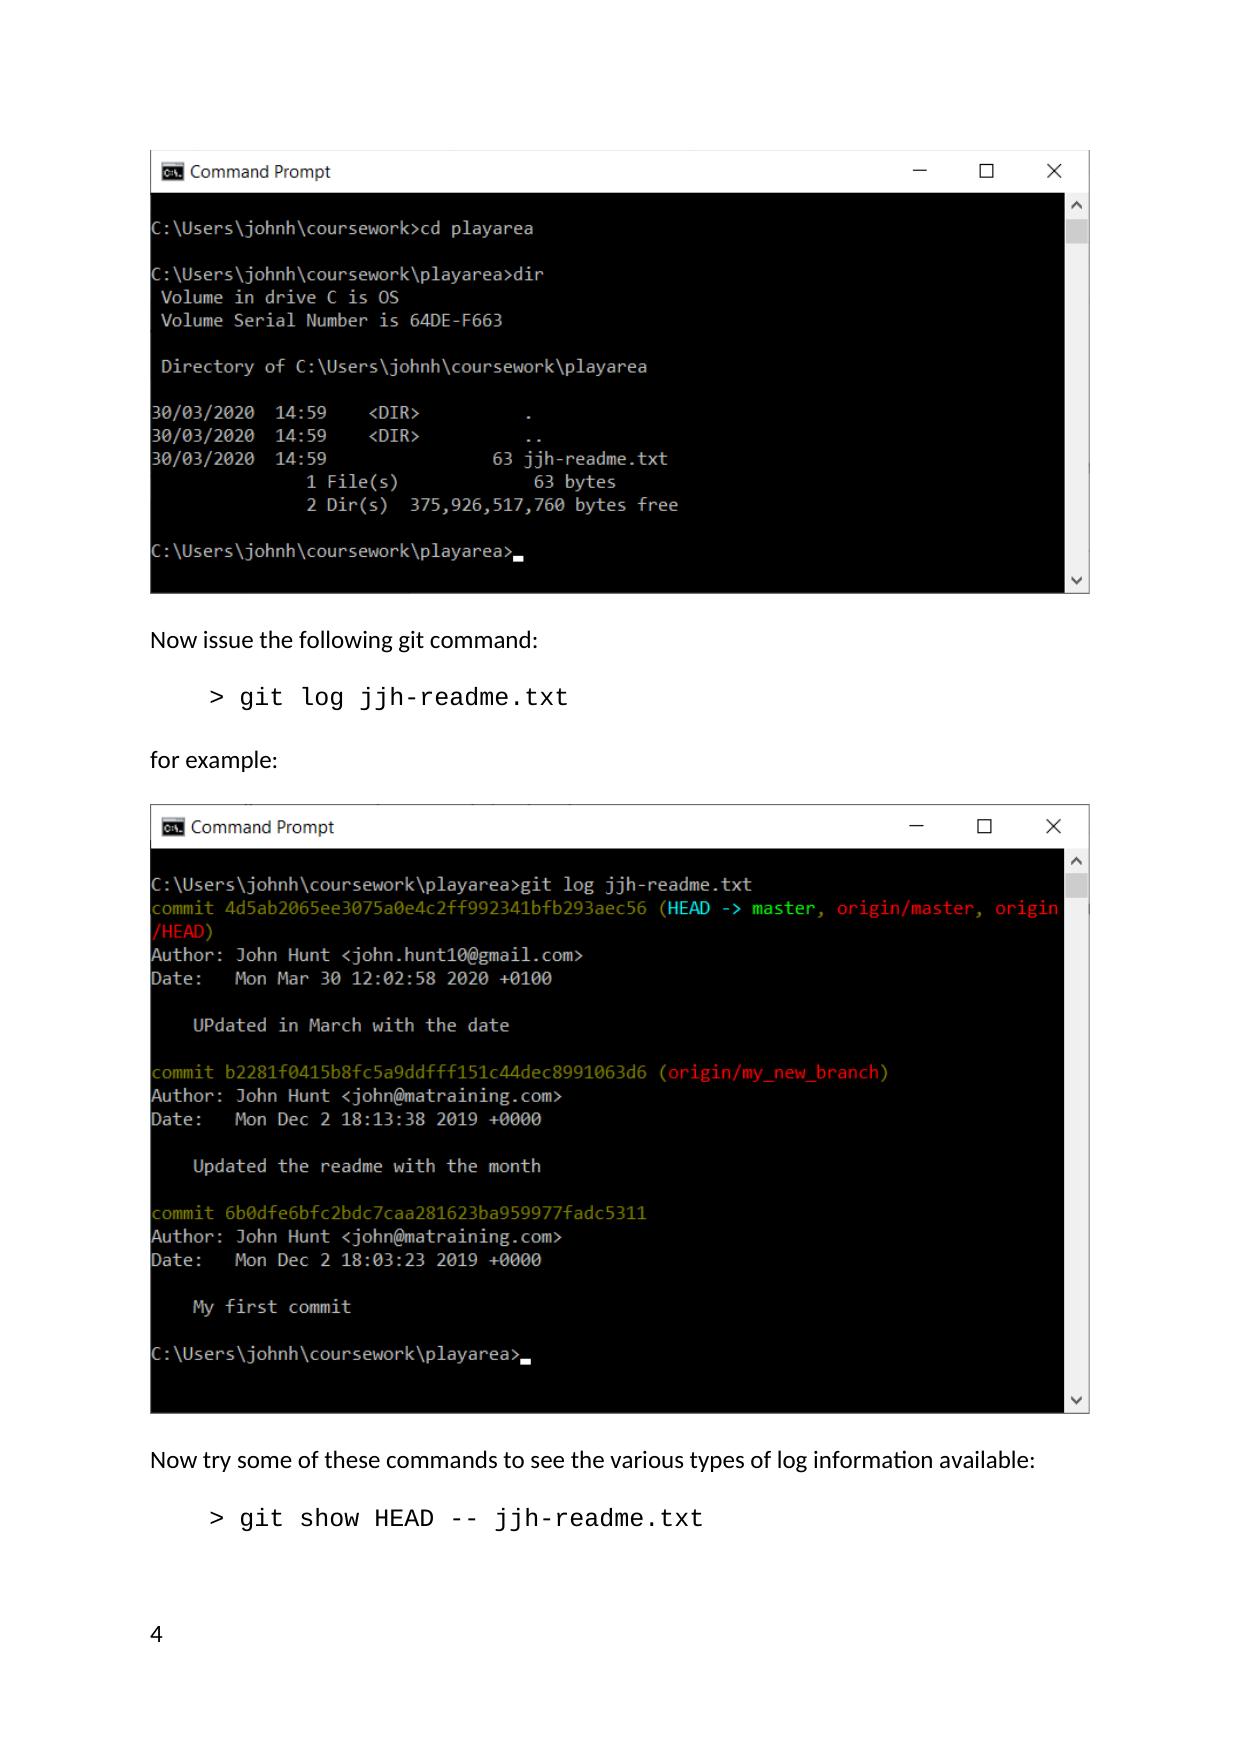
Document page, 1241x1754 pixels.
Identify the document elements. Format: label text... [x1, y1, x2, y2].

text > git log jjh-readme.txt [209, 685, 1090, 713]
text > git show HEAD -- jjh-readme.txt [209, 1506, 1090, 1534]
text Now issue the following git command: [150, 624, 1090, 654]
picture [150, 150, 1090, 594]
picture [150, 804, 1090, 1414]
text for example: [150, 744, 1090, 774]
text Now try some of these commands to see the various types of log information available: [150, 1444, 1090, 1475]
